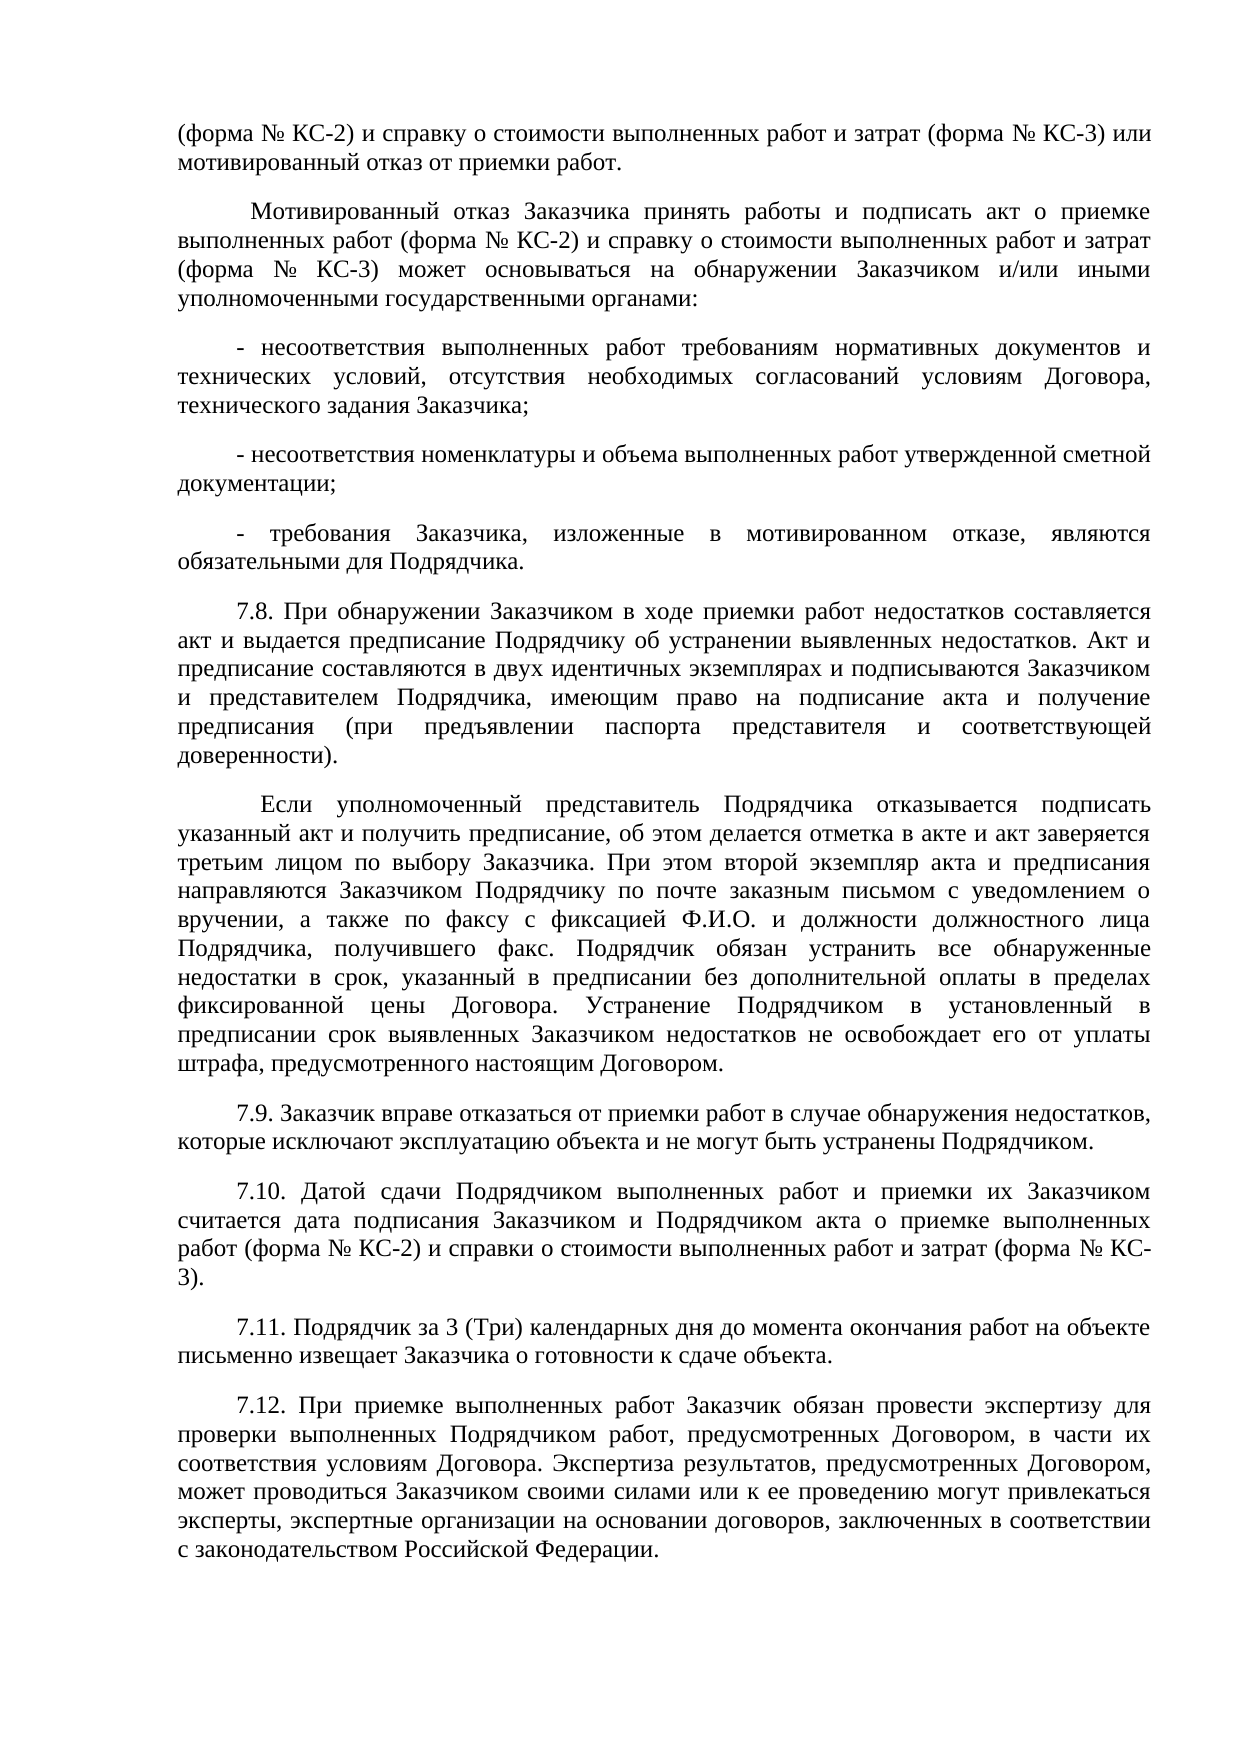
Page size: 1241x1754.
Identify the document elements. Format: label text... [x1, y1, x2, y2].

text - требования Заказчика, изложенные в мотивированном отказе, являются обязательными для Подрядчика. [177, 518, 1152, 575]
text Если уполномоченный представитель Подрядчика отказывается подписать указанный акт и получить предписание, об этом делается отметка в акте и акт заверяется третьим лицом по выбору Заказчика. При этом второй экземпляр акта и предписания направляются Заказчиком Подрядчику по почте заказным письмом с уведомлением о вручении, а также по факсу с фиксацией Ф.И.О. и должности должностного лица Подрядчика, получившего факс. Подрядчик обязан устранить все обнаруженные недостатки в срок, указанный в предписании без дополнительной оплаты в пределах фиксированной цены Договора. Устранение Подрядчиком в установленный в предписании срок выявленных Заказчиком недостатков не освобождает его от уплаты штрафа, предусмотренного настоящим Договором. [177, 789, 1152, 1077]
text Мотивированный отказ Заказчика принять работы и подписать акт о приемке выполненных работ (форма № КС-2) и справку о стоимости выполненных работ и затрат (форма № КС-3) может основываться на обнаружении Заказчиком и/или иными уполномоченными государственными органами: [177, 196, 1152, 311]
text - несоответствия выполненных работ требованиям нормативных документов и технических условий, отсутствия необходимых согласований условиям Договора, технического задания Заказчика; [177, 332, 1152, 418]
text 7.8. При обнаружении Заказчиком в ходе приемки работ недостатков составляется акт и выдается предписание Подрядчику об устранении выявленных недостатков. Акт и предписание составляются в двух идентичных экземплярах и подписываются Заказчиком и представителем Подрядчика, имеющим право на подписание акта и получение предписания (при предъявлении паспорта представителя и соответствующей доверенности). [177, 596, 1152, 768]
text 7.10. Датой сдачи Подрядчиком выполненных работ и приемки их Заказчиком считается дата подписания Заказчиком и Подрядчиком акта о приемке выполненных работ (форма № КС-2) и справки о стоимости выполненных работ и затрат (форма № КС-3). [177, 1176, 1152, 1291]
text 7.12. При приемке выполненных работ Заказчик обязан провести экспертизу для проверки выполненных Подрядчиком работ, предусмотренных Договором, в части их соответствия условиям Договора. Экспертиза результатов, предусмотренных Договором, может проводиться Заказчиком своими силами или к ее проведению могут привлекаться эксперты, экспертные организации на основании договоров, заключенных в соответствии с законодательством Российской Федерации. [177, 1390, 1152, 1563]
text - несоответствия номенклатуры и объема выполненных работ утвержденной сметной документации; [177, 439, 1152, 497]
text 7.9. Заказчик вправе отказаться от приемки работ в случае обнаружения недостатков, которые исключают эксплуатацию объекта и не могут быть устранены Подрядчиком. [177, 1098, 1152, 1155]
text 7.11. Подрядчик за 3 (Три) календарных дня до момента окончания работ на объекте письменно извещает Заказчика о готовности к сдаче объекта. [177, 1312, 1152, 1369]
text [177, 118, 1152, 176]
